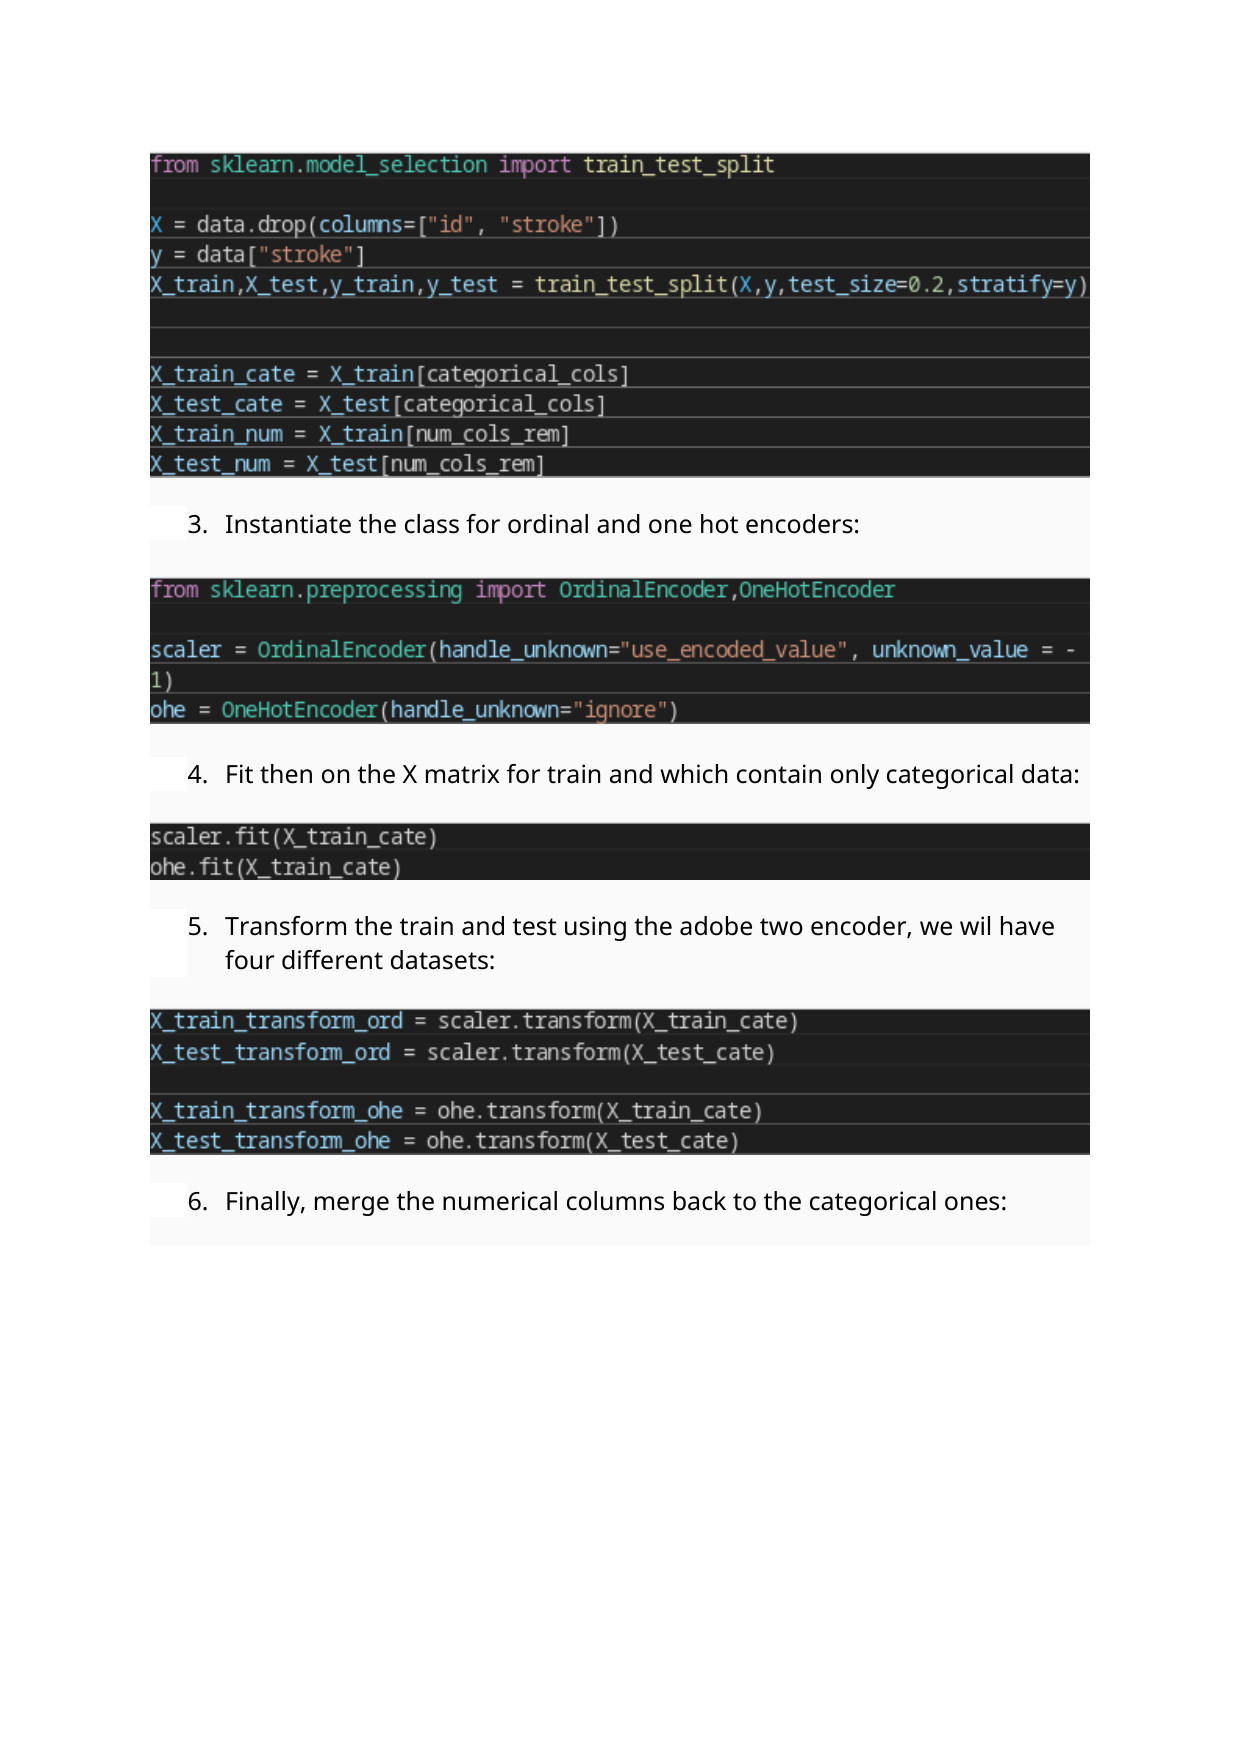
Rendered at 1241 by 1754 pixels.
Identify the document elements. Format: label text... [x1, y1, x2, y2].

list Transform the train and test using the adobe two encoder, we wil have four different datasets: [187, 909, 1090, 977]
list Instantiate the class for ordinal and one hot encoders: [187, 506, 1090, 540]
list Fit then on the X matrix for train and which contain only categorical data: [187, 757, 1090, 791]
list Finally, merge the numerical columns back to the categorical ones: [187, 1183, 1090, 1217]
